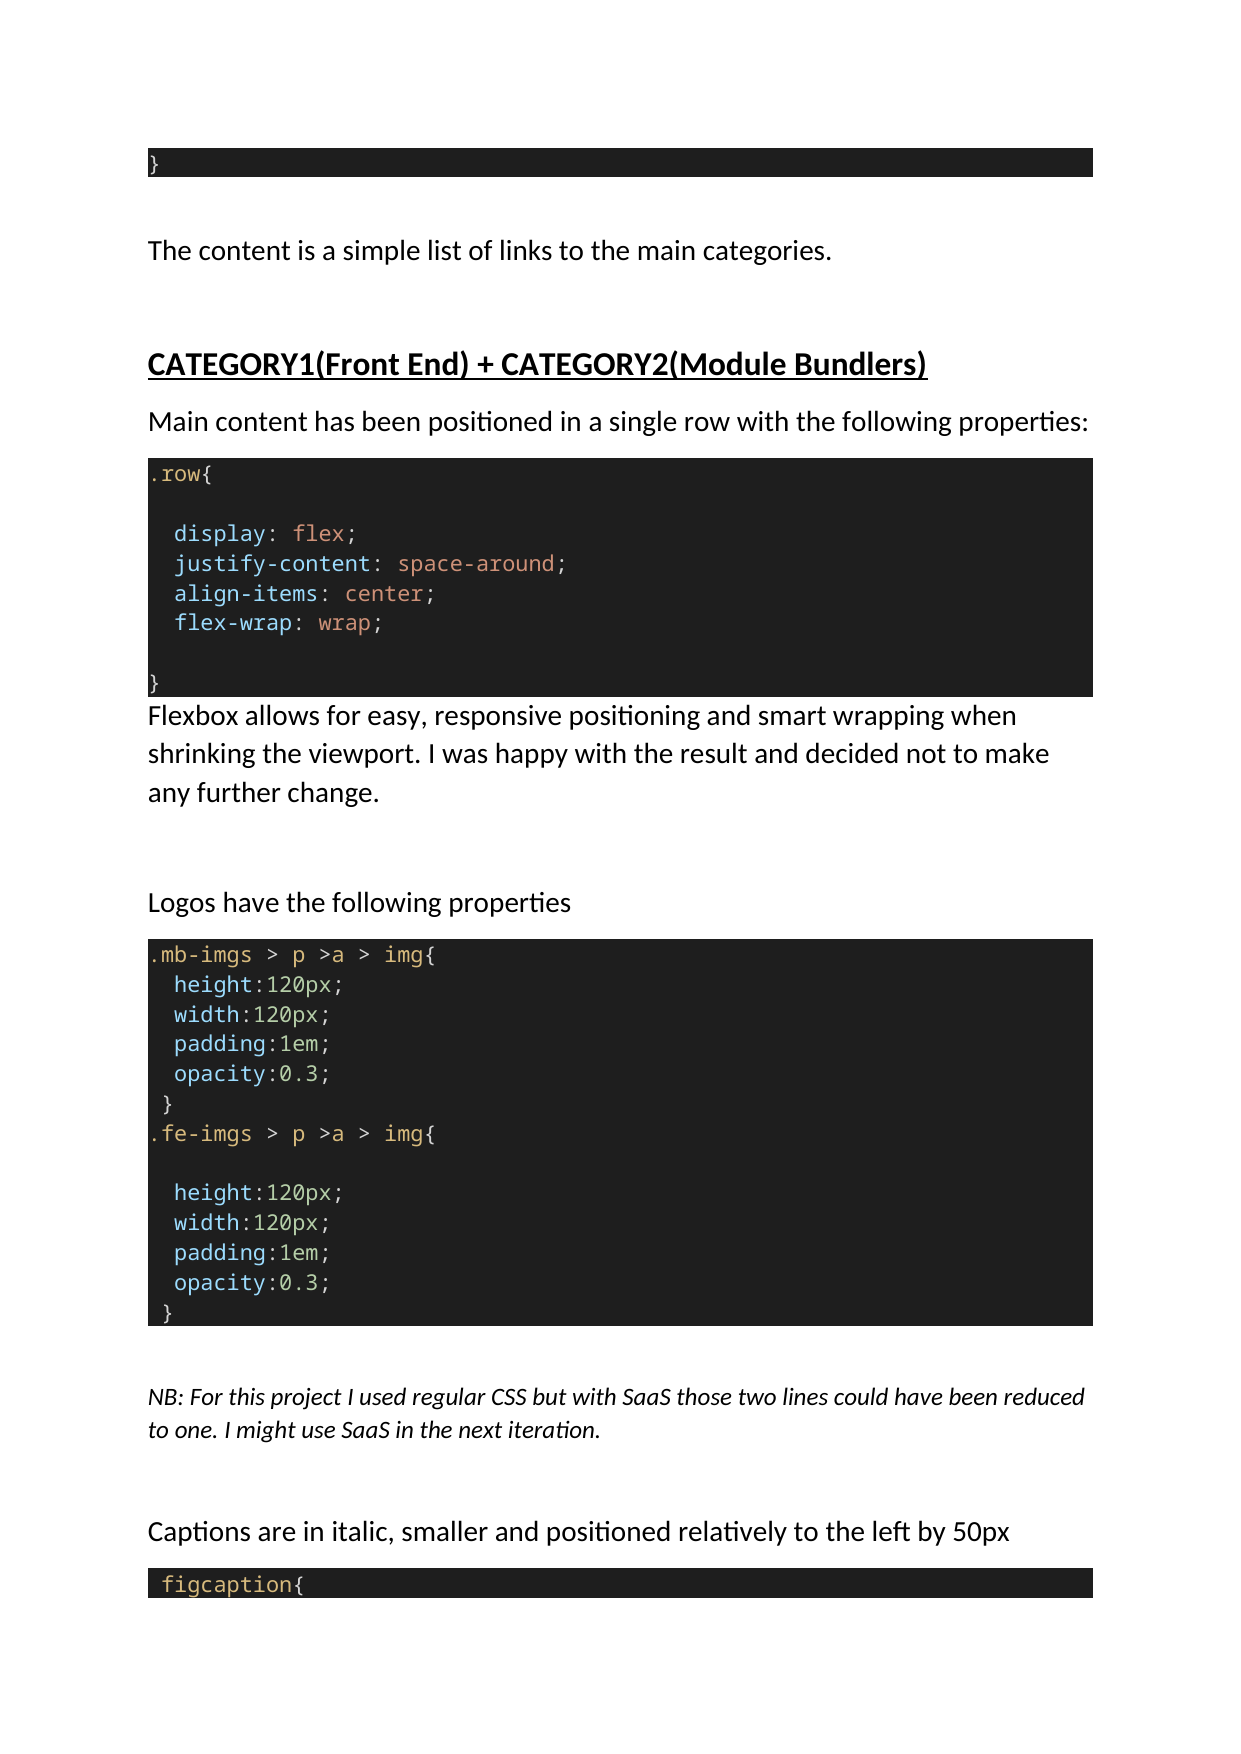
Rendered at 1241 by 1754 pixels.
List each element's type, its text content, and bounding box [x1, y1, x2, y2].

text justify-content: space-around; [148, 548, 1093, 578]
text flex-wrap: wrap; [148, 607, 1093, 637]
text The content is a simple list of links to the main categories. [148, 232, 1093, 268]
text Flexbox allows for easy, responsive positioning and smart wrapping when shrinking the viewport. I was happy with the result and decided not to make any further change. [148, 697, 1093, 809]
text align-items: center; [148, 578, 1093, 607]
text padding:1em; [148, 1028, 1093, 1058]
text Captions are in italic, smaller and positioned relatively to the left by 50px [148, 1513, 1093, 1549]
text height:120px; [148, 1177, 1093, 1207]
text width:120px; [148, 998, 1093, 1028]
text Main content has been positioned in a single row with the following properties: [148, 403, 1093, 439]
text figcaption{ [148, 1568, 1093, 1598]
text Logos have the following properties [148, 884, 1093, 919]
text opacity:0.3; [148, 1267, 1093, 1296]
text height:120px; [148, 969, 1093, 998]
text } [148, 148, 1093, 177]
text display: flex; [148, 518, 1093, 548]
text .row{ [148, 458, 1093, 488]
text NB: For this project I used regular CSS but with SaaS those two lines could have been reduced to one. I might use SaaS in the next iteration. [148, 1381, 1093, 1445]
text } [148, 1088, 1093, 1118]
text } [148, 1296, 1093, 1326]
text .fe-imgs > p >a > img{ [148, 1118, 1093, 1147]
text padding:1em; [148, 1237, 1093, 1267]
text opacity:0.3; [148, 1058, 1093, 1088]
text CATEGORY1(Front End) + CATEGORY2(Module Bundlers) [148, 343, 1093, 383]
text width:120px; [148, 1207, 1093, 1237]
text } [148, 667, 1093, 697]
text .mb-imgs > p >a > img{ [148, 939, 1093, 969]
